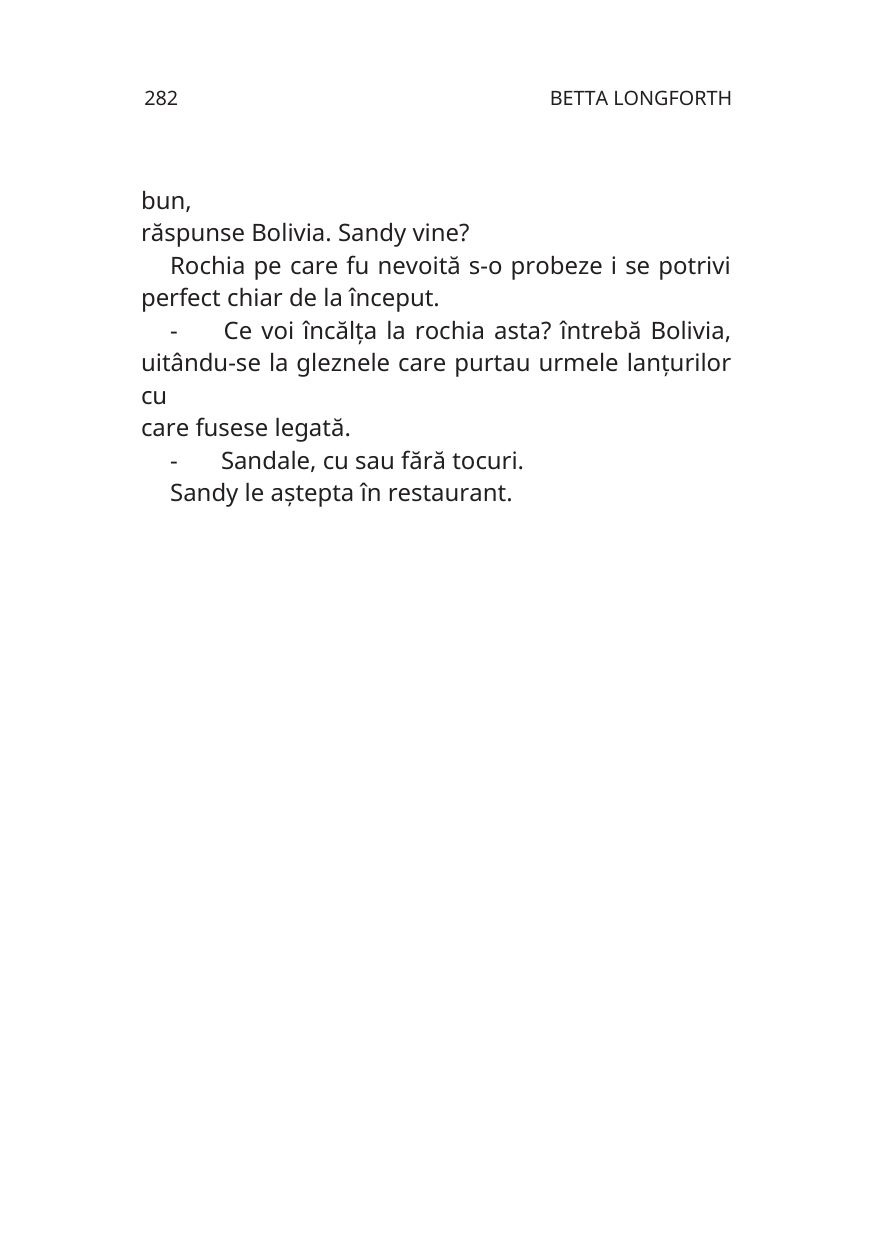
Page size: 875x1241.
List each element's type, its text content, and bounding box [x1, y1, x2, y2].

text Sandy le aştepta în restaurant. [141, 476, 734, 508]
list Sandale, cu sau fără tocuri. [141, 443, 734, 476]
text Rochia pe care fu nevoită s-o probeze i se potrivi perfect chiar de la început. [141, 248, 732, 313]
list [141, 183, 732, 248]
list Ce voi încălţa la rochia asta? întrebă Bolivia, uitându-se la gleznele care purtau urmele lanţurilor cu care fusese legată. [141, 313, 732, 443]
